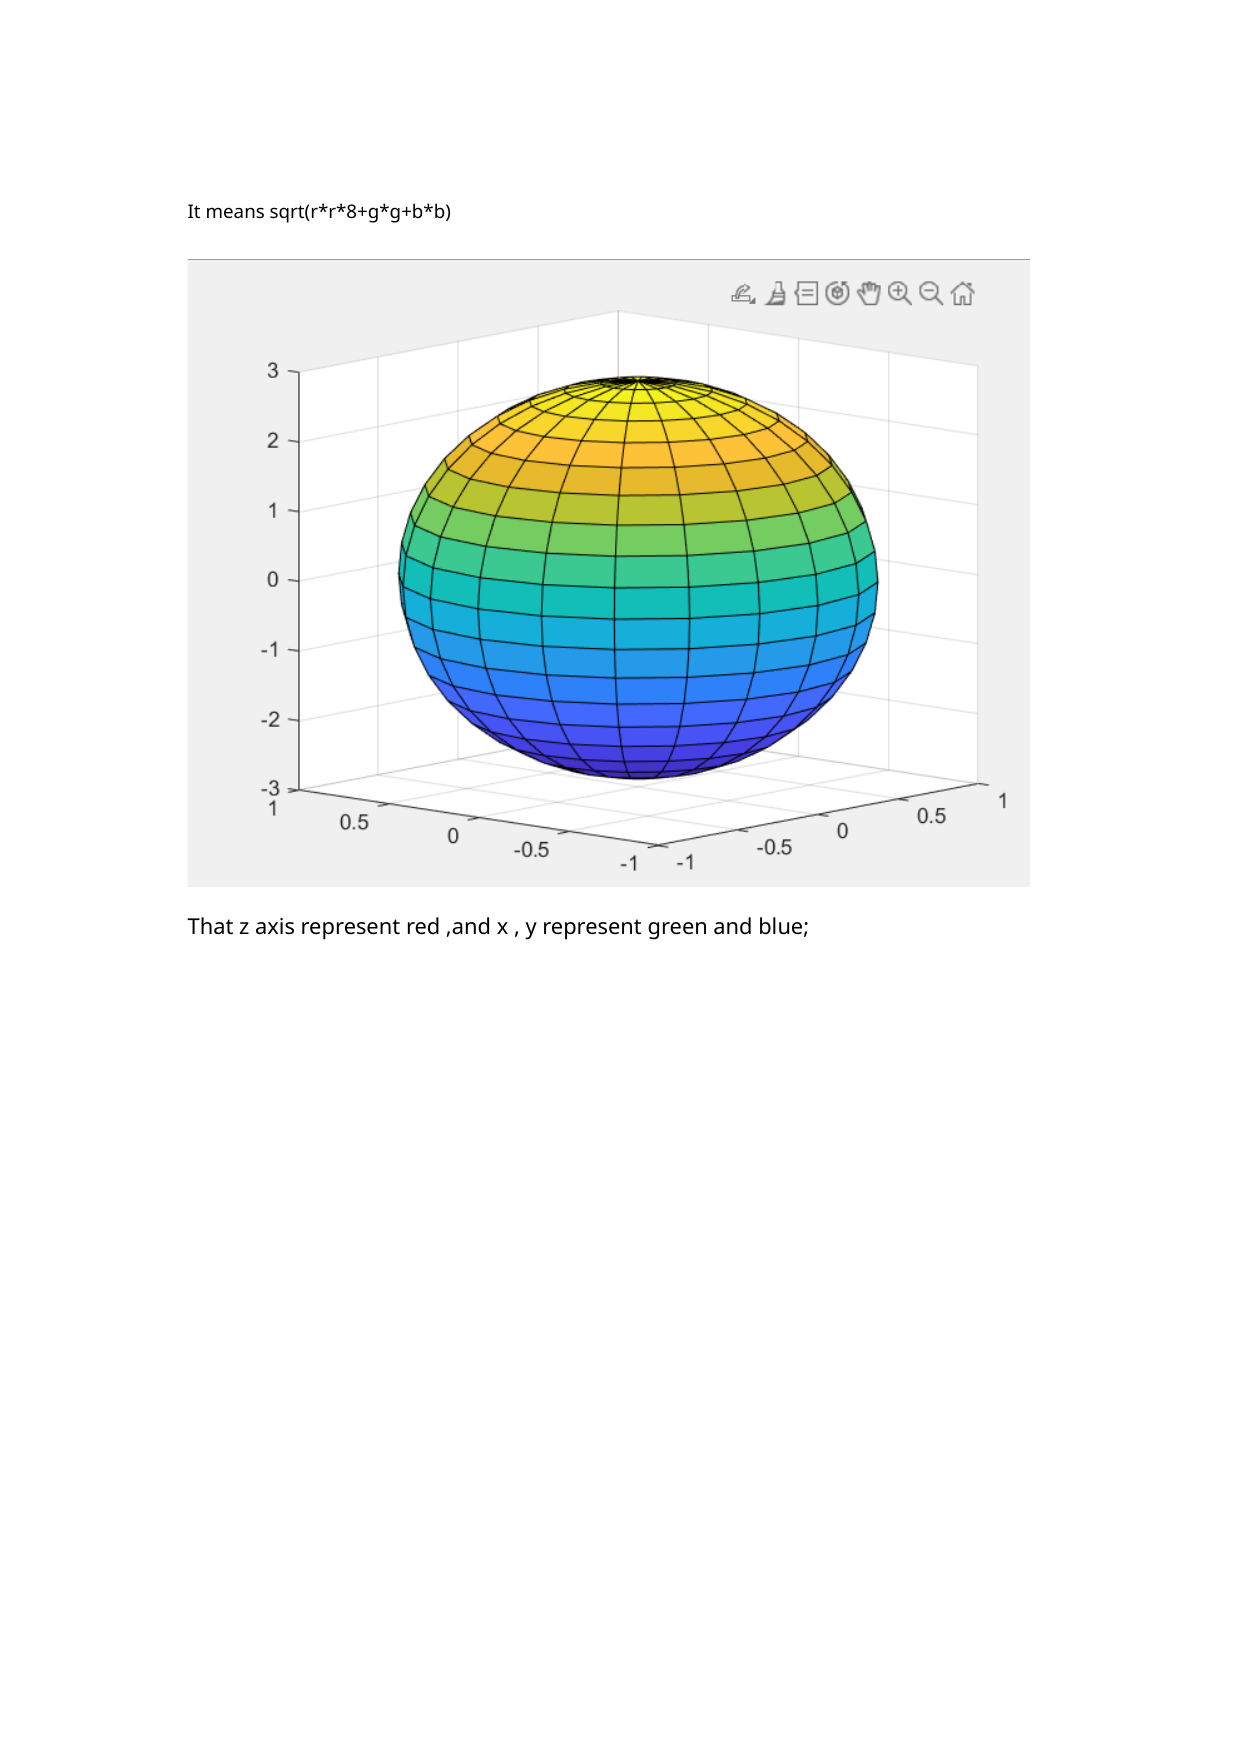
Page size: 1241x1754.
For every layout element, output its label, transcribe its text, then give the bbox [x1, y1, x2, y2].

picture [187, 259, 1030, 887]
text That z axis represent red ,and x , y represent green and blue; [187, 909, 1053, 942]
text It means sqrt(r*r*8+g*g+b*b) [187, 194, 1053, 227]
